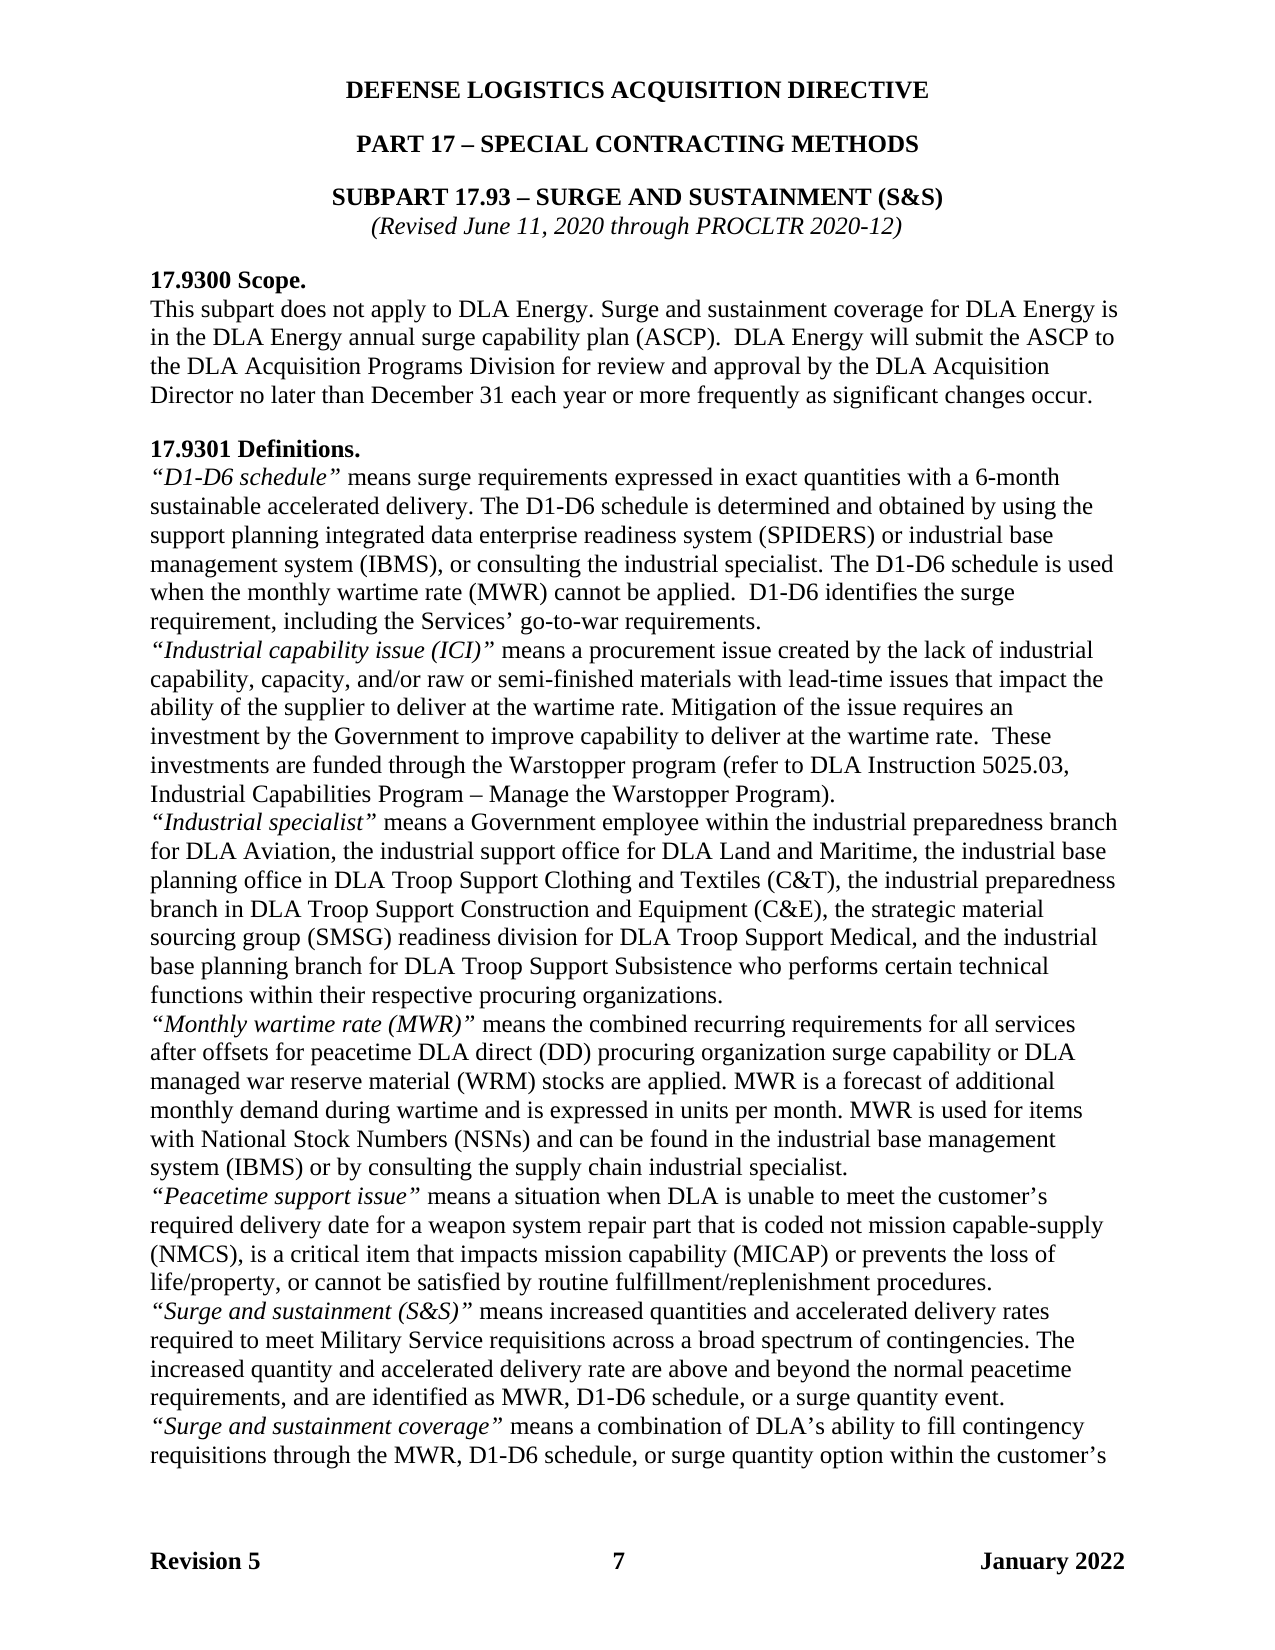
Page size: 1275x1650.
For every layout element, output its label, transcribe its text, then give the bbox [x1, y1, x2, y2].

text “Industrial capability issue (ICI)” means a procurement issue created by the lack of industrial capability, capacity, and/or raw or semi-finished materials with lead-time issues that impact the ability of the supplier to deliver at the wartime rate. Mitigation of the issue requires an investment by the Government to improve capability to deliver at the wartime rate. These investments are funded through the Warstopper program (refer to DLA Instruction 5025.03, Industrial Capabilities Program – Manage the Warstopper Program). [150, 635, 1125, 807]
text (Revised June 11, 2020 through PROCLTR 2020-12) [150, 211, 1125, 240]
text “Industrial specialist” means a Government employee within the industrial preparedness branch for DLA Aviation, the industrial support office for DLA Land and Maritime, the industrial base planning office in DLA Troop Support Clothing and Textiles (C&T), the industrial preparedness branch in DLA Troop Support Construction and Equipment (C&E), the strategic material sourcing group (SMSG) readiness division for DLA Troop Support Medical, and the industrial base planning branch for DLA Troop Support Subsistence who performs certain technical functions within their respective procuring organizations. [150, 807, 1125, 1009]
text “Surge and sustainment (S&S)” means increased quantities and accelerated delivery rates required to meet Military Service requisitions across a broad spectrum of contingencies. The increased quantity and accelerated delivery rate are above and beyond the normal peacetime requirements, and are identified as MWR, D1-D6 schedule, or a surge quantity event. [150, 1296, 1125, 1411]
subtitle SUBPART 17.93 – SURGE AND SUSTAINMENT (S&S) [150, 182, 1125, 211]
text “Peacetime support issue” means a situation when DLA is unable to meet the customer’s required delivery date for a weapon system repair part that is coded not mission capable-supply (NMCS), is a critical item that impacts mission capability (MICAP) or prevents the loss of life/property, or cannot be satisfied by routine fulfillment/replenishment procedures. [150, 1181, 1125, 1296]
text This subpart does not apply to DLA Energy. Surge and sustainment coverage for DLA Energy is in the DLA Energy annual surge capability plan (ASCP). DLA Energy will submit the ASCP to the DLA Acquisition Programs Division for review and approval by the DLA Acquisition Director no later than December 31 each year or more frequently as significant changes occur. [150, 294, 1125, 409]
subtitle 17.9301 Definitions. [150, 434, 1125, 462]
text “Monthly wartime rate (MWR)” means the combined recurring requirements for all services after offsets for peacetime DLA direct (DD) procuring organization surge capability or DLA managed war reserve material (WRM) stocks are applied. MWR is a forecast of additional monthly demand during wartime and is expressed in units per month. MWR is used for items with National Stock Numbers (NSNs) and can be found in the industrial base management system (IBMS) or by consulting the supply chain industrial specialist. [150, 1009, 1125, 1181]
subtitle 17.9300 Scope. [150, 265, 1125, 294]
